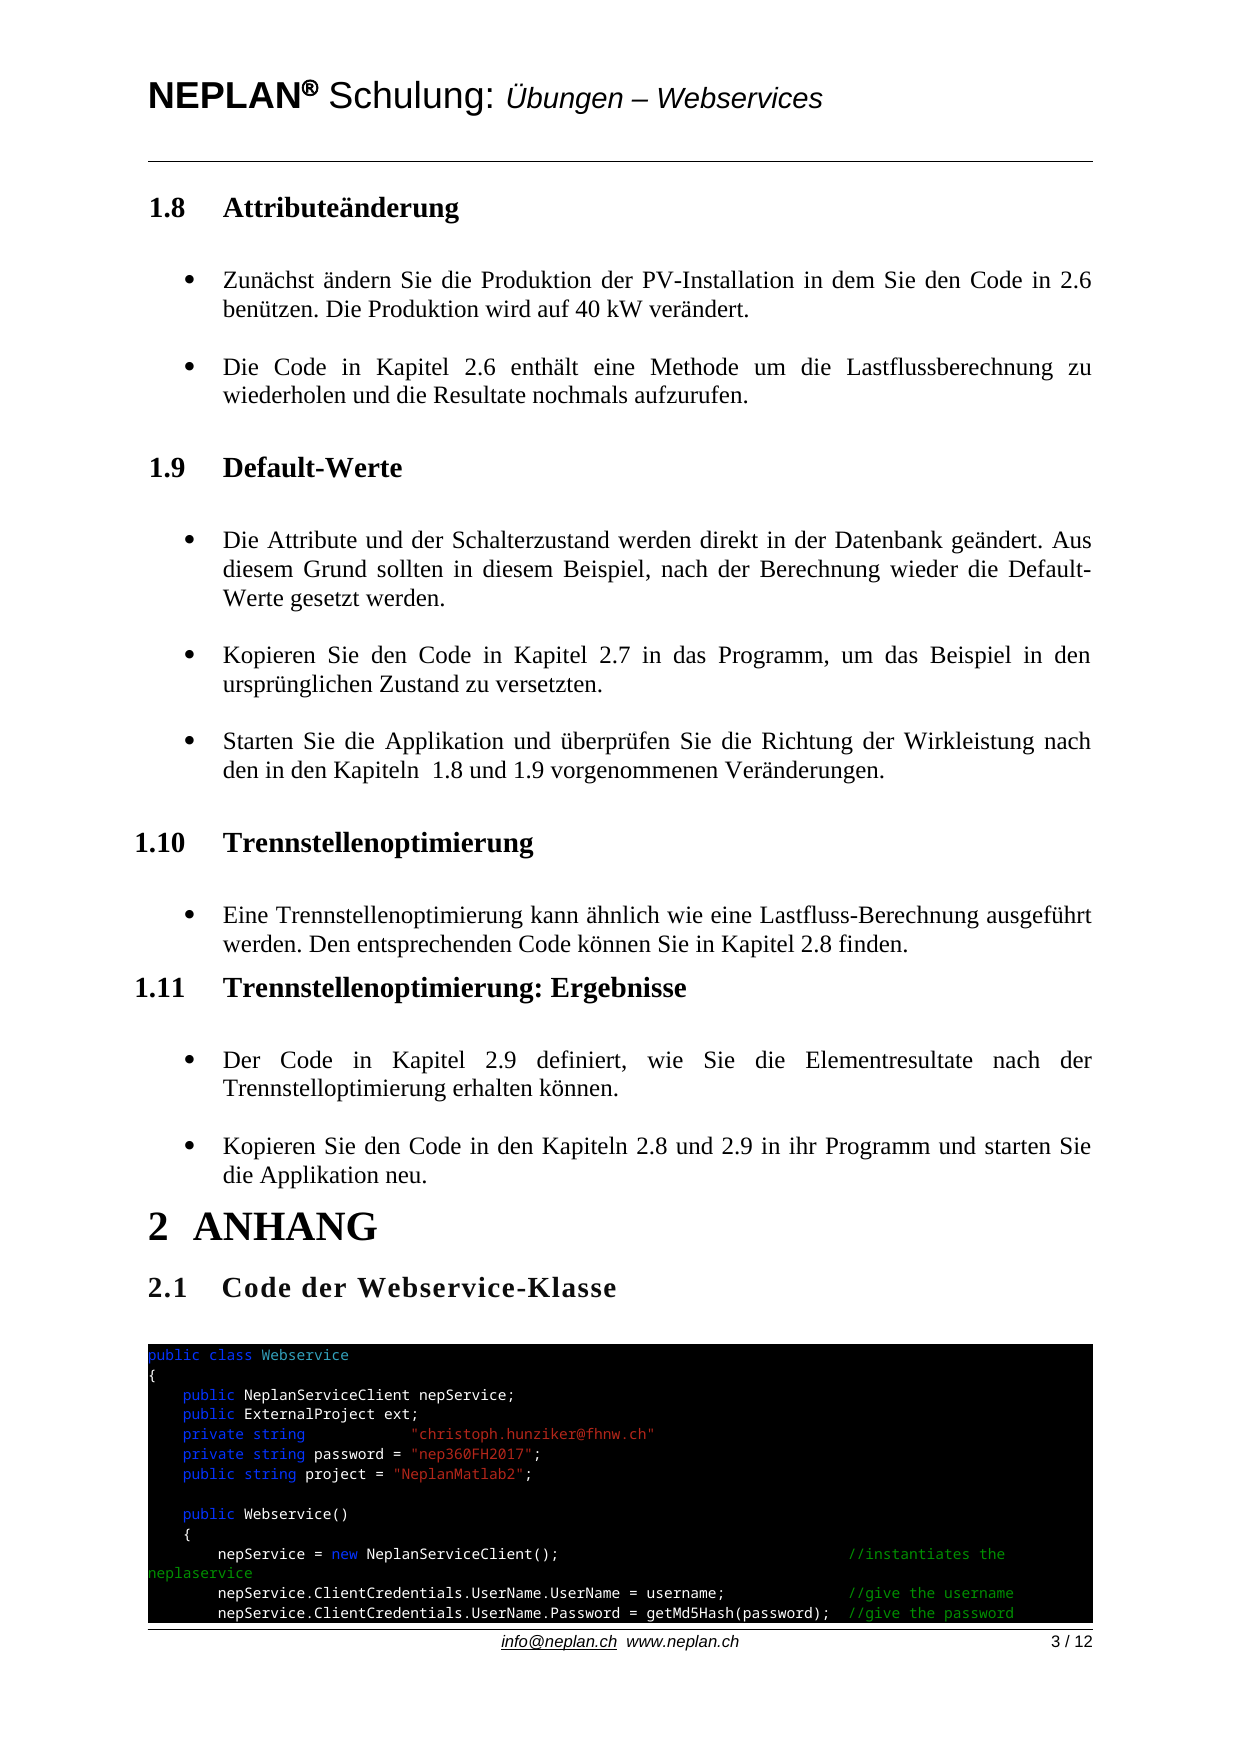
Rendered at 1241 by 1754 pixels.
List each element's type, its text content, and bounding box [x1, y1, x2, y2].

list Kopieren Sie den Code in Kapitel 2.7 in das Programm, um das Beispiel in den ursprünglichen Zustand zu versetzten. [185, 640, 1093, 698]
list Eine Trennstellenoptimierung kann ähnlich wie eine Lastfluss-Berechnung ausgeführt werden. Den entsprechenden Code können Sie in Kapitel 2.8 finden. [185, 900, 1093, 957]
text public ExternalProject ext; [148, 1404, 1093, 1424]
text nepService.ClientCredentials.UserName.Password = getMd5Hash(password); //give the password [148, 1603, 1093, 1623]
list Die Attribute und der Schalterzustand werden direkt in der Datenbank geändert. Aus diesem Grund sollten in diesem Beispiel, nach der Berechnung wieder die Default-Werte gesetzt werden. [185, 525, 1093, 611]
subtitle Default-Werte [185, 450, 1093, 484]
list Die Code in Kapitel 2.6 enthält eine Methode um die Lastflussberechnung zu wiederholen und die Resultate nochmals aufzurufen. [185, 352, 1093, 409]
list Der Code in Kapitel 2.9 definiert, wie Sie die Elementresultate nach der Trennstelloptimierung erhalten können. [185, 1045, 1093, 1102]
subtitle Trennstellenoptimierung: Ergebnisse [185, 970, 1093, 1003]
list Kopieren Sie den Code in den Kapiteln 2.8 und 2.9 in ihr Programm und starten Sie die Applikation neu. [185, 1131, 1093, 1188]
text public NeplanServiceClient nepService; [148, 1384, 1093, 1404]
subtitle Trennstellenoptimierung [185, 825, 1093, 859]
text { [148, 1364, 1093, 1384]
text private string username = "christoph.hunziker@fhnw.ch"; [148, 1424, 1093, 1444]
subtitle Attributeänderung [185, 191, 1093, 224]
text public class Webservice [148, 1344, 1093, 1364]
list Starten Sie die Applikation und überprüfen Sie die Richtung der Wirkleistung nach den in den Kapiteln 1.8 und 1.9 vorgenommenen Veränderungen. [185, 726, 1093, 784]
text private string password = "nep360FH2017"; [148, 1444, 1093, 1464]
text public string project = "NeplanMatlab2"; [148, 1464, 1093, 1484]
text { [148, 1523, 1093, 1543]
subtitle Code der Webservice-Klasse [148, 1270, 1093, 1303]
list Zunächst ändern Sie die Produktion der PV-Installation in dem Sie den Code in 2.6 benützen. Die Produktion wird auf 40 kW verändert. [185, 265, 1093, 323]
text public Webservice() [148, 1504, 1093, 1523]
text nepService = new NeplanServiceClient(); //instantiates the neplaservice [148, 1543, 1093, 1583]
text nepService.ClientCredentials.UserName.UserName = username; //give the username [148, 1583, 1093, 1603]
subtitle ANHANG [148, 1201, 1093, 1249]
